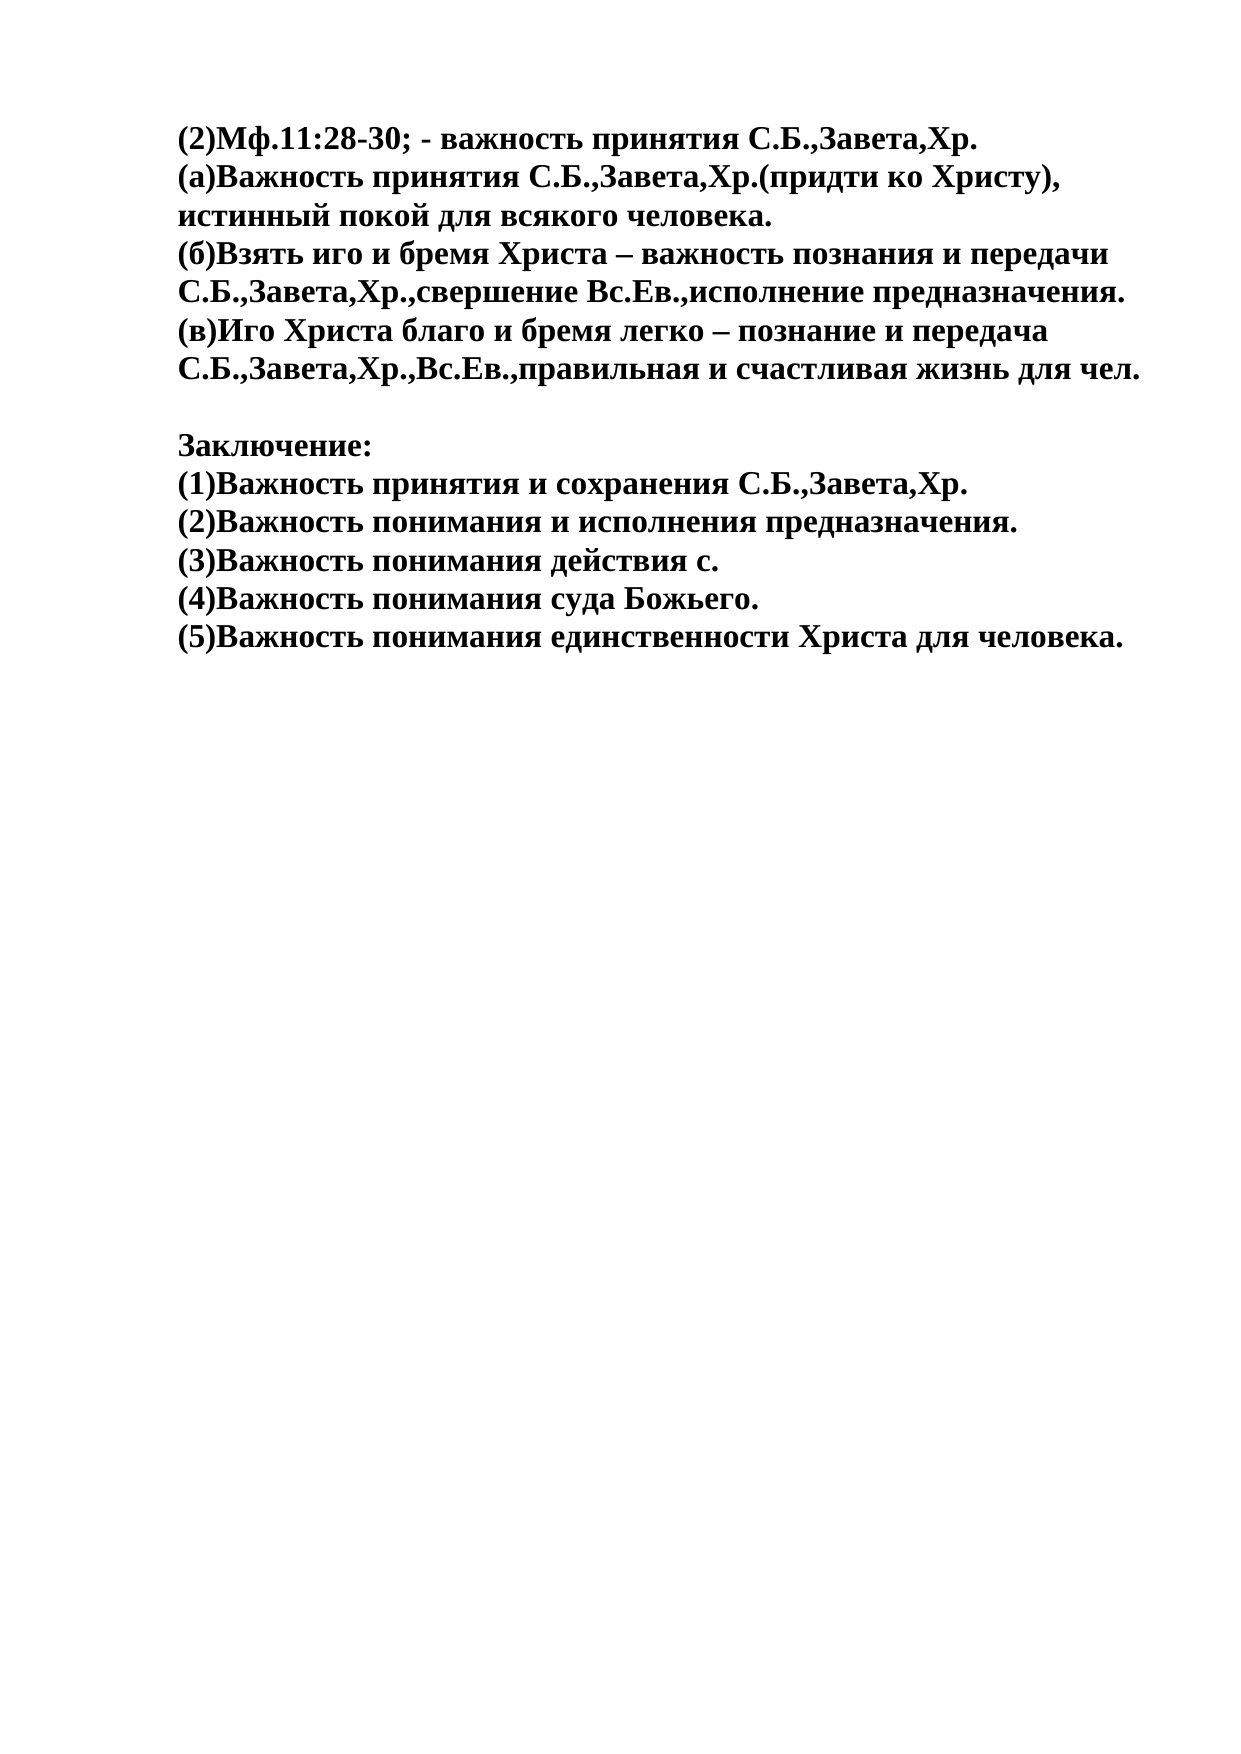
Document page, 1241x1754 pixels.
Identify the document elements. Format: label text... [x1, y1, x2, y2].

text (5)Важность понимания единственности Христа для человека. [177, 616, 1152, 655]
text (4)Важность понимания суда Божьего. [177, 578, 1152, 616]
text (2)Важность понимания и исполнения предназначения. [177, 501, 1152, 540]
text истинный покой для всякого человека. [177, 195, 1152, 233]
text С.Б.,Завета,Хр.,свершение Вс.Ев.,исполнение предназначения. [177, 271, 1152, 310]
text (б)Взять иго и бремя Христа – важность познания и передачи [177, 233, 1152, 271]
text (2)Мф.11:28-30; - важность принятия С.Б.,Завета,Хр. [177, 118, 1152, 156]
text (3)Важность понимания действия с. [177, 540, 1152, 578]
text (1)Важность принятия и сохранения С.Б.,Завета,Хр. [177, 463, 1152, 501]
text Заключение: [177, 425, 1152, 463]
text (в)Иго Христа благо и бремя легко – познание и передача С.Б.,Завета,Хр.,Вс.Ев.,правильная и счастливая жизнь для чел. [177, 310, 1152, 386]
text (а)Важность принятия С.Б.,Завета,Хр.(придти ко Христу), [177, 156, 1152, 195]
